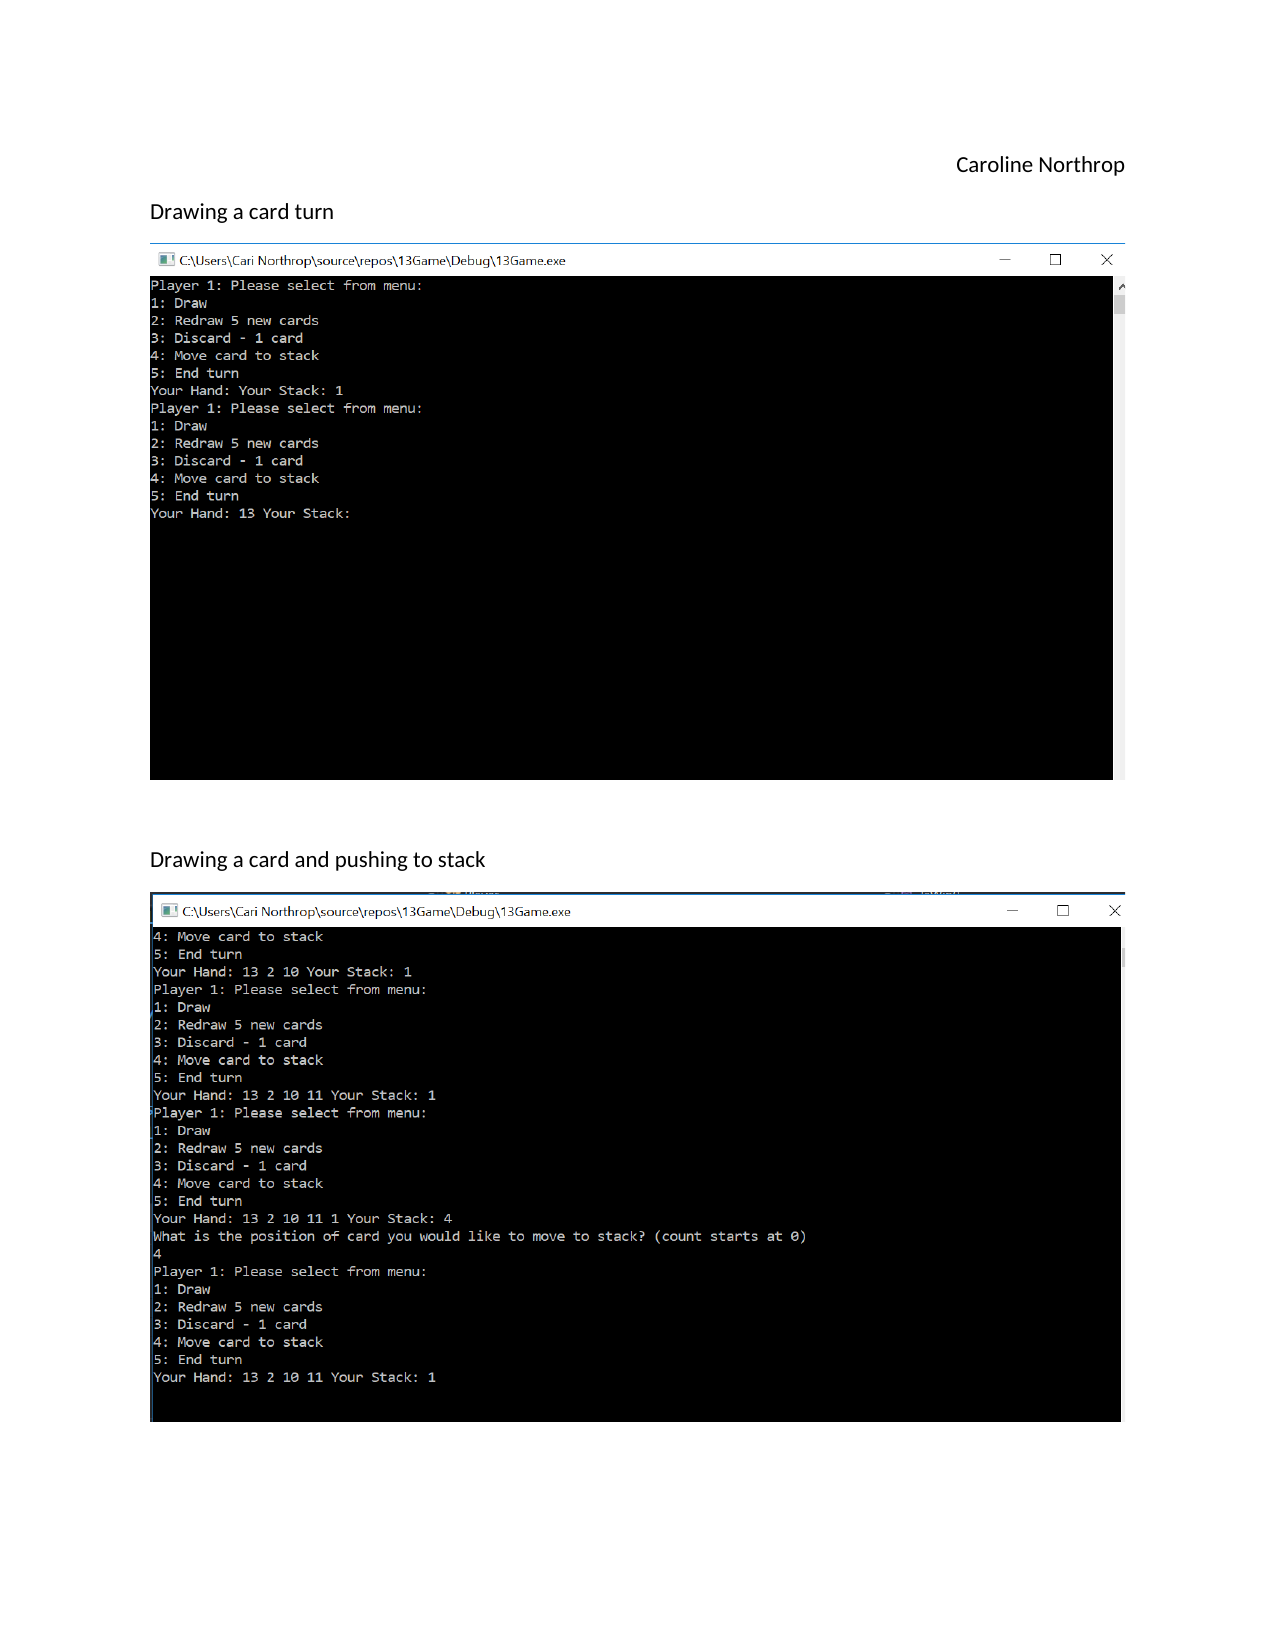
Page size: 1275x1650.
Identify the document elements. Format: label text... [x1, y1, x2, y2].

text Caroline Northrop [150, 150, 1125, 178]
text Drawing a card turn [150, 197, 1125, 225]
picture [150, 892, 1125, 1422]
text Drawing a card and pushing to stack [150, 845, 1125, 873]
picture [150, 243, 1125, 780]
